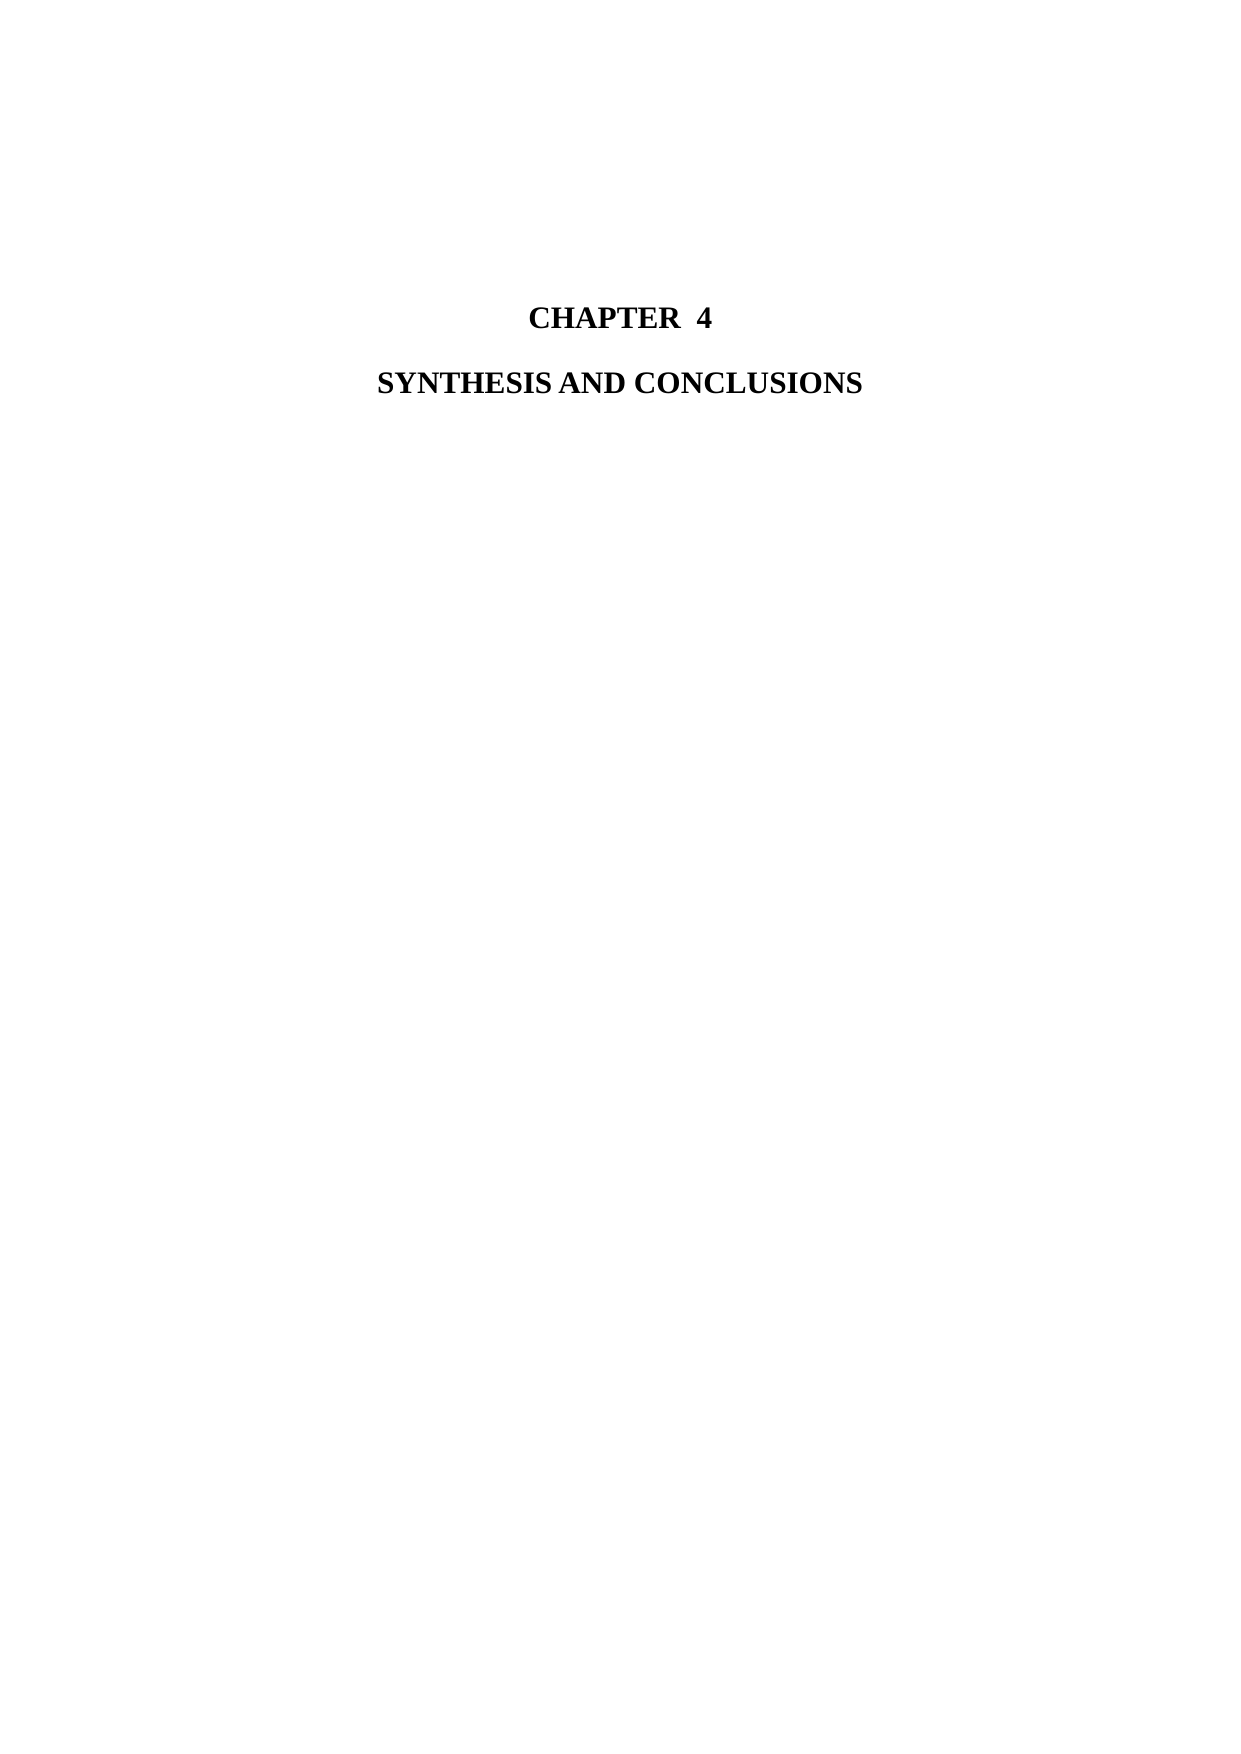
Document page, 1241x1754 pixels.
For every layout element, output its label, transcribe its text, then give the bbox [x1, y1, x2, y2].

text CHAPTER 4 [118, 300, 1122, 336]
list SYNTHESIS AND CONCLUSIONS [118, 364, 1122, 400]
